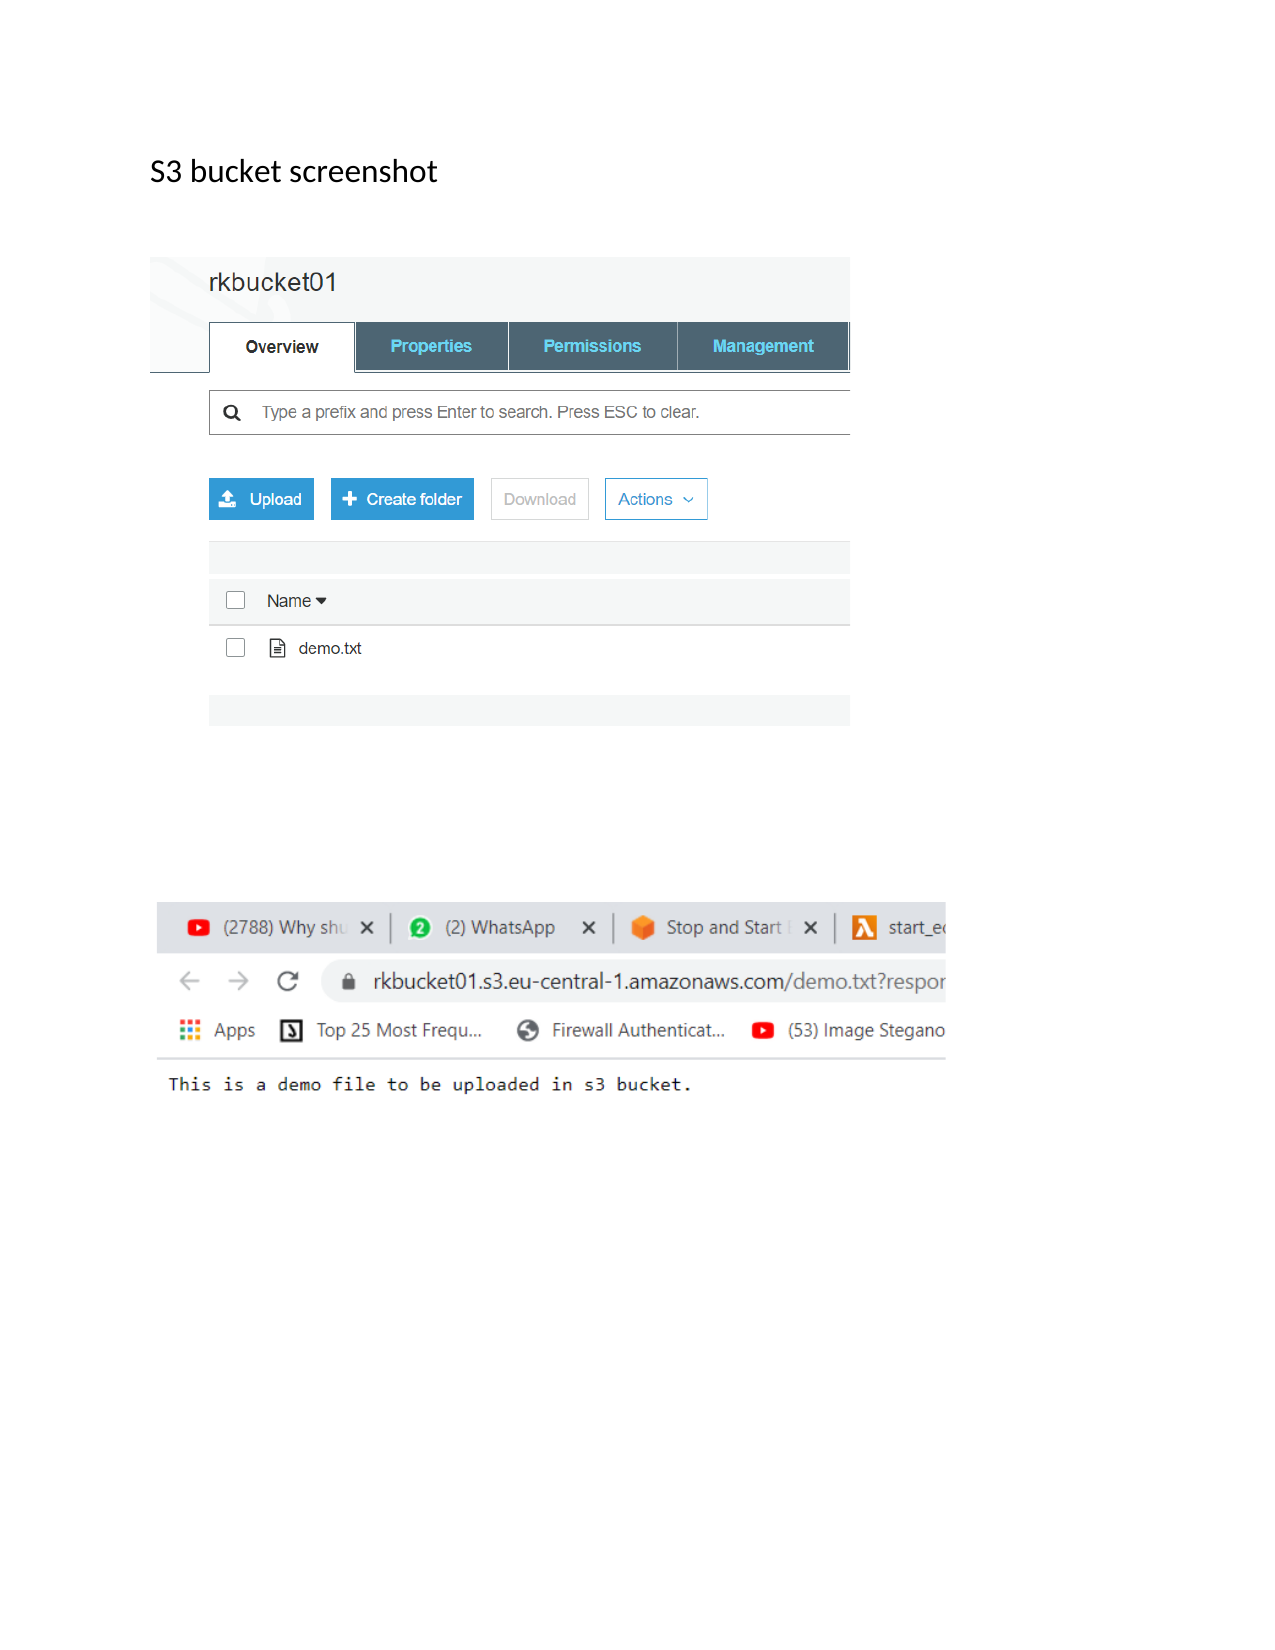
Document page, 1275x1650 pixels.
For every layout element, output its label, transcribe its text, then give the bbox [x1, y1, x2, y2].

picture [156, 902, 946, 1374]
picture [150, 257, 851, 868]
text S3 bucket screenshot [150, 150, 1125, 191]
